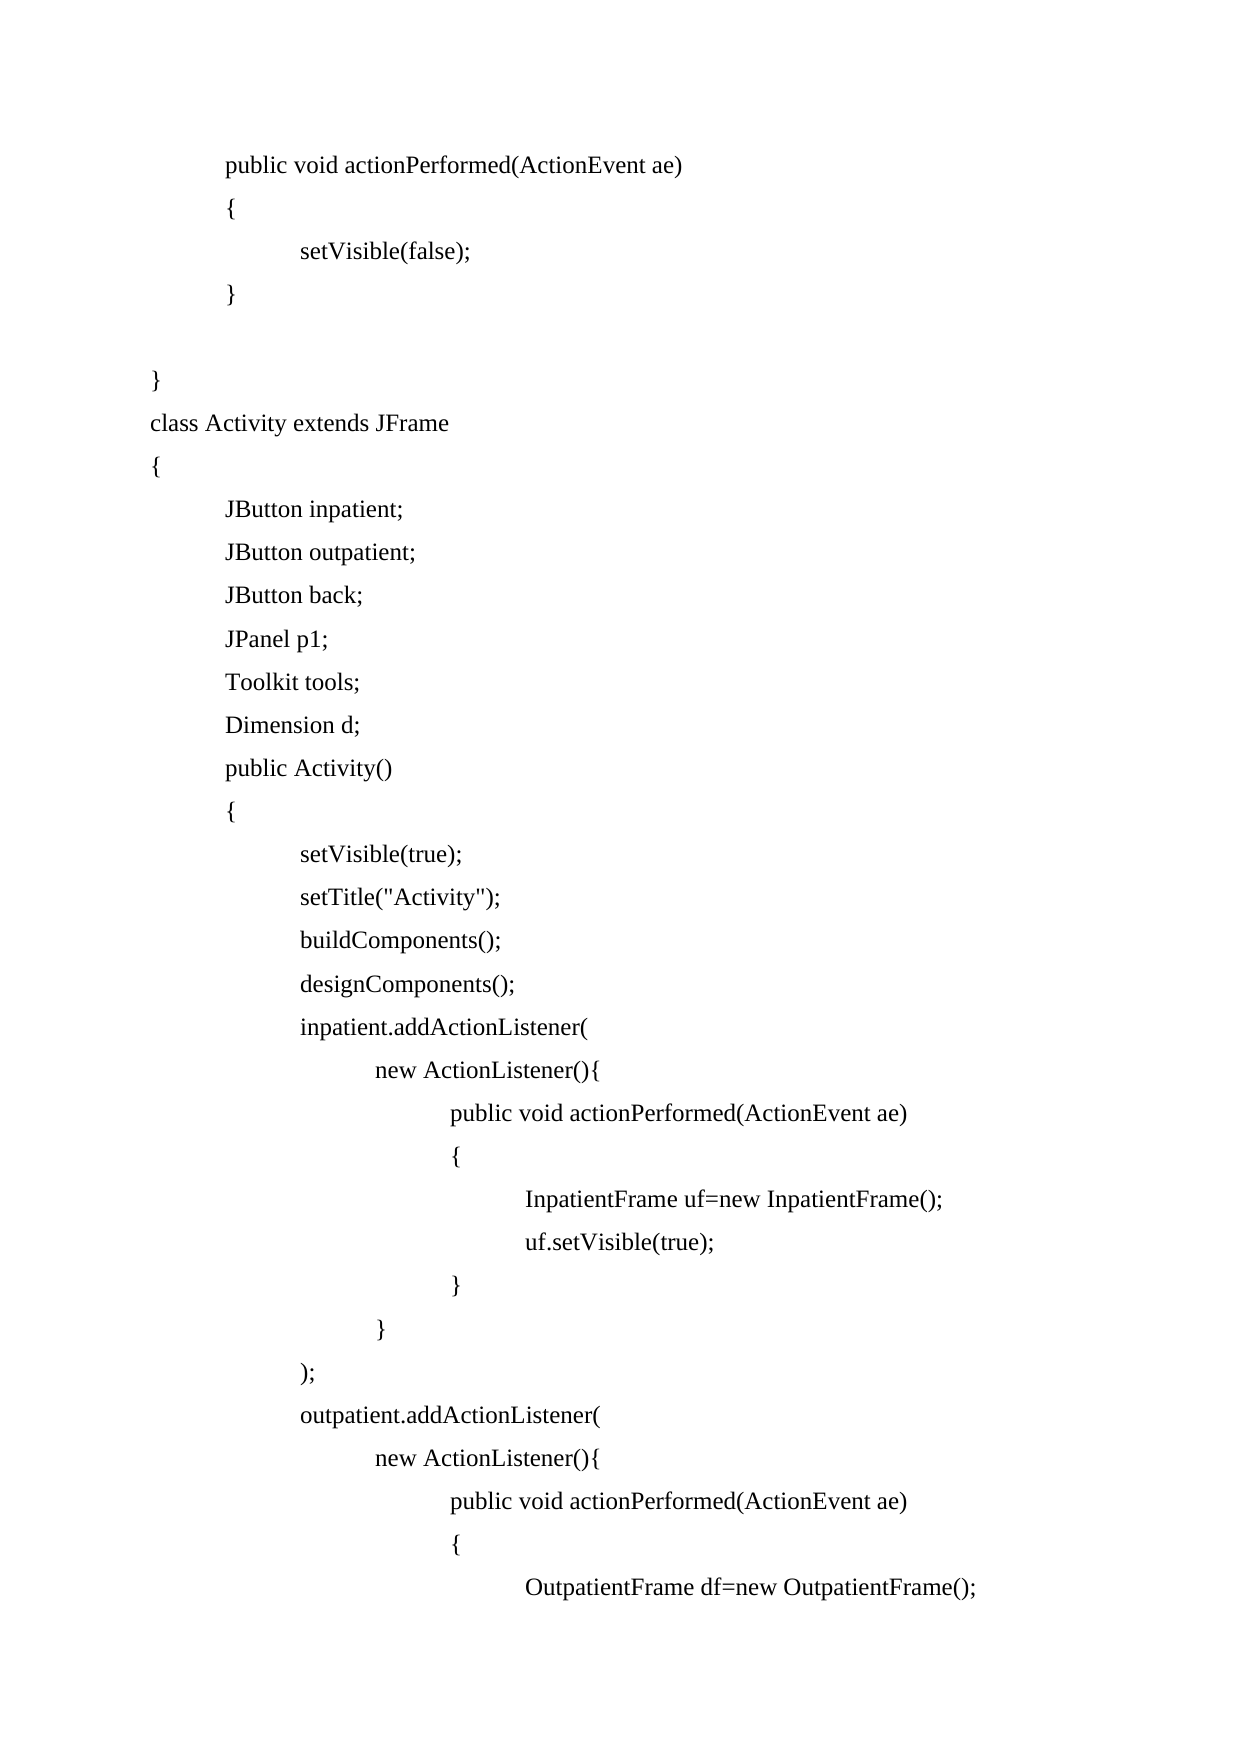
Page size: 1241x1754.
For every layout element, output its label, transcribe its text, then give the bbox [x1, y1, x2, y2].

list new ActionListener(){ [150, 1055, 1090, 1084]
list ); [150, 1357, 1090, 1386]
list class Activity extends JFrame [150, 408, 1090, 437]
list { [150, 451, 1090, 480]
list setTitle("Activity"); [150, 882, 1090, 911]
list uf.setVisible(true); [150, 1227, 1090, 1256]
list { [150, 796, 1090, 825]
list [150, 1486, 1090, 1515]
list Toolkit tools; [150, 667, 1090, 696]
list buildComponents(); [150, 926, 1090, 954]
list } [150, 365, 1090, 394]
list } [150, 1314, 1090, 1342]
list outpatient.addActionListener( [150, 1400, 1090, 1429]
list setVisible(false); [150, 236, 1090, 265]
list Dimension d; [150, 710, 1090, 739]
list JButton outpatient; [150, 537, 1090, 566]
list new ActionListener(){ [150, 1443, 1090, 1472]
list { [150, 1529, 1090, 1558]
list } [150, 1271, 1090, 1299]
list JButton back; [150, 581, 1090, 609]
list public void actionPerformed(ActionEvent ae) [150, 150, 1090, 179]
list { [150, 193, 1090, 222]
list inpatient.addActionListener( [150, 1012, 1090, 1041]
list } [150, 279, 1090, 308]
list { [150, 1141, 1090, 1170]
list JButton inpatient; [150, 494, 1090, 523]
list public void actionPerformed(ActionEvent ae) [150, 1098, 1090, 1127]
list setVisible(true); [150, 839, 1090, 868]
list OutpatientFrame df=new OutpatientFrame(); [150, 1572, 1090, 1601]
list InpatientFrame uf=new InpatientFrame(); [150, 1184, 1090, 1213]
list public Activity() [150, 753, 1090, 782]
list designComponents(); [150, 969, 1090, 997]
list JPanel p1; [150, 624, 1090, 652]
